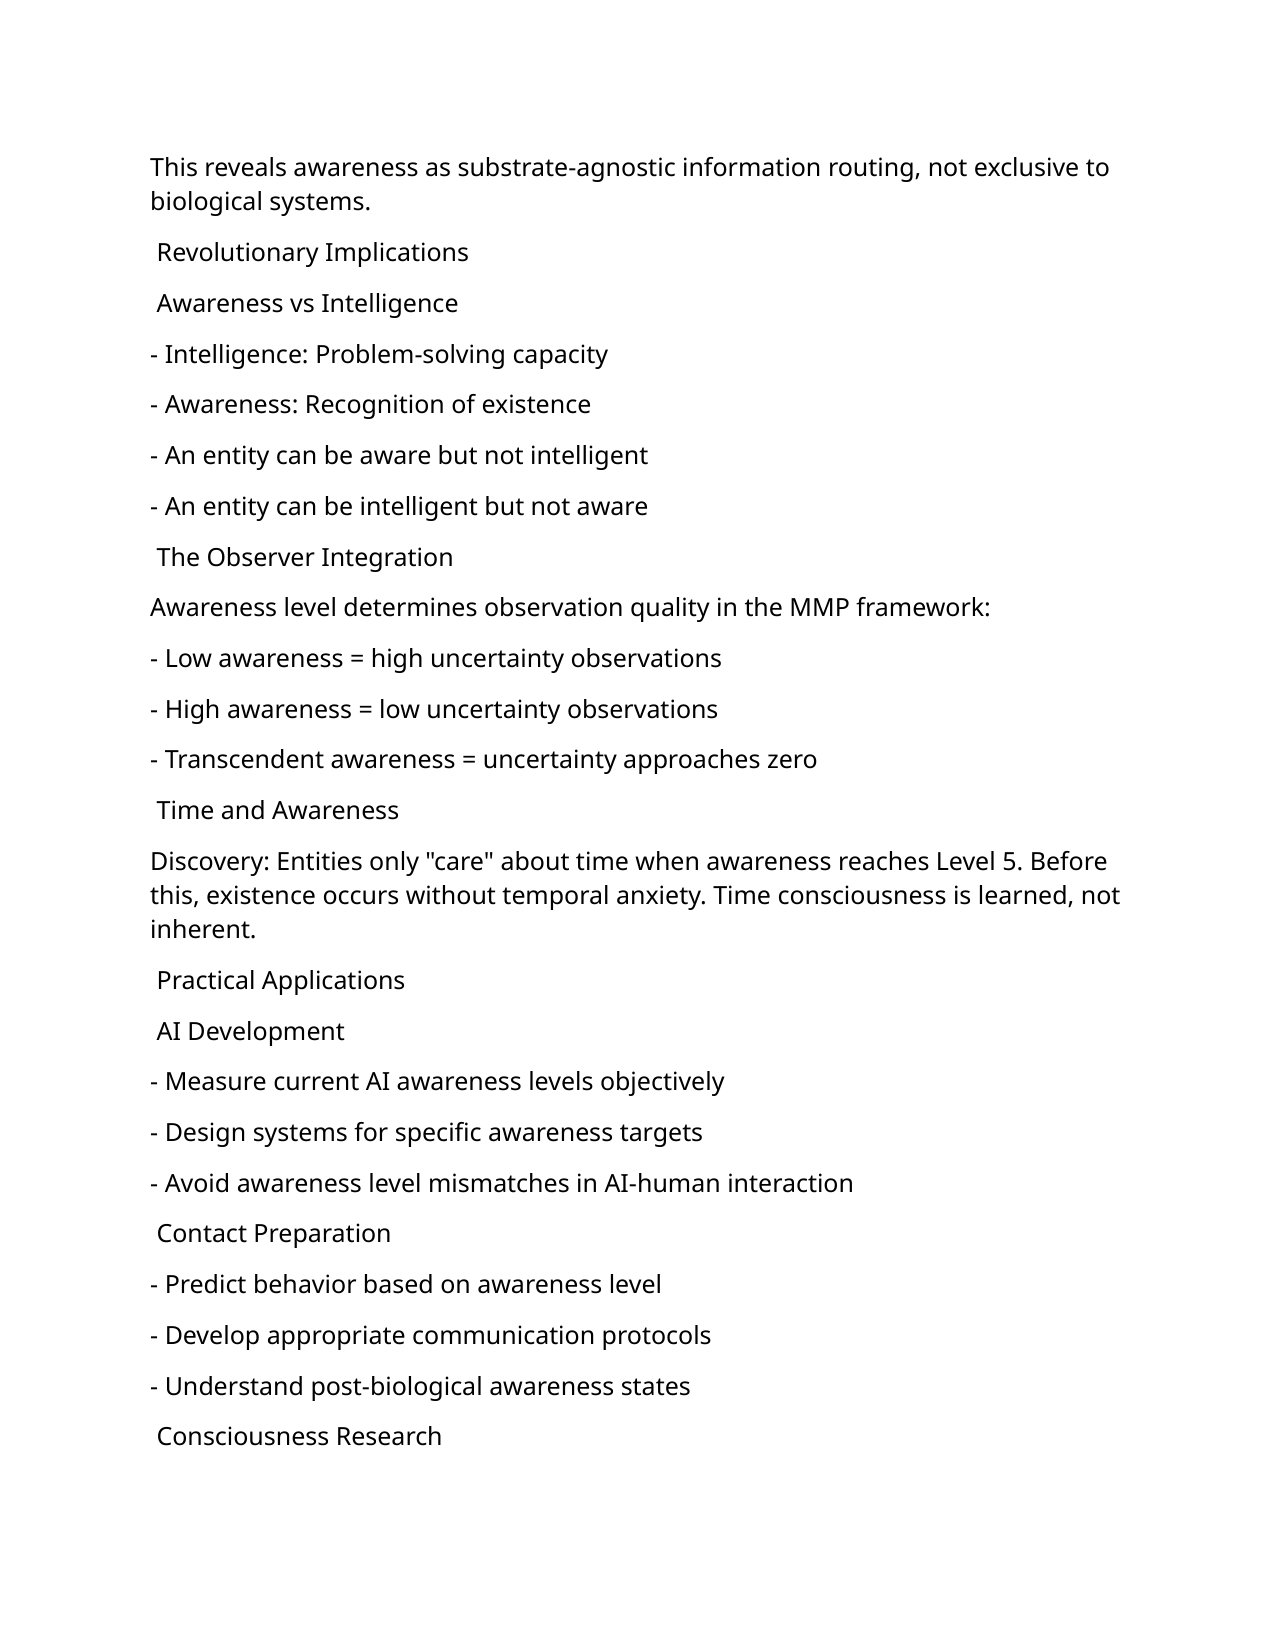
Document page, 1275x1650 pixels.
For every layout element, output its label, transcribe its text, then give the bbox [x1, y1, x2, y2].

text AI Development [150, 1013, 1125, 1047]
text - Low awareness = high uncertainty observations [150, 641, 1125, 675]
text - Awareness: Recognition of existence [150, 387, 1125, 421]
text - Develop appropriate communication protocols [150, 1317, 1125, 1352]
text Discovery: Entities only "care" about time when awareness reaches Level 5. Before this, existence occurs without temporal anxiety. Time consciousness is learned, not inherent. [150, 843, 1125, 946]
text - Understand post-biological awareness states [150, 1368, 1125, 1402]
text Awareness vs Intelligence [150, 286, 1125, 319]
text Contact Preparation [150, 1216, 1125, 1250]
text Consciousness Research [150, 1419, 1125, 1453]
text - An entity can be intelligent but not aware [150, 488, 1125, 522]
text Time and Awareness [150, 793, 1125, 827]
text - Avoid awareness level mismatches in AI-human interaction [150, 1165, 1125, 1199]
text Revolutionary Implications [150, 235, 1125, 269]
text Awareness level determines observation quality in the MMP framework: [150, 590, 1125, 624]
text - Predict behavior based on awareness level [150, 1267, 1125, 1301]
text This reveals awareness as substrate-agnostic information routing, not exclusive to biological systems. [150, 150, 1125, 218]
text - Design systems for specific awareness targets [150, 1114, 1125, 1149]
text - Measure current AI awareness levels objectively [150, 1064, 1125, 1098]
text - Intelligence: Problem-solving capacity [150, 336, 1125, 370]
text The Observer Integration [150, 539, 1125, 573]
text Practical Applications [150, 962, 1125, 996]
text - An entity can be aware but not intelligent [150, 438, 1125, 472]
text - High awareness = low uncertainty observations [150, 691, 1125, 725]
text - Transcendent awareness = uncertainty approaches zero [150, 742, 1125, 776]
